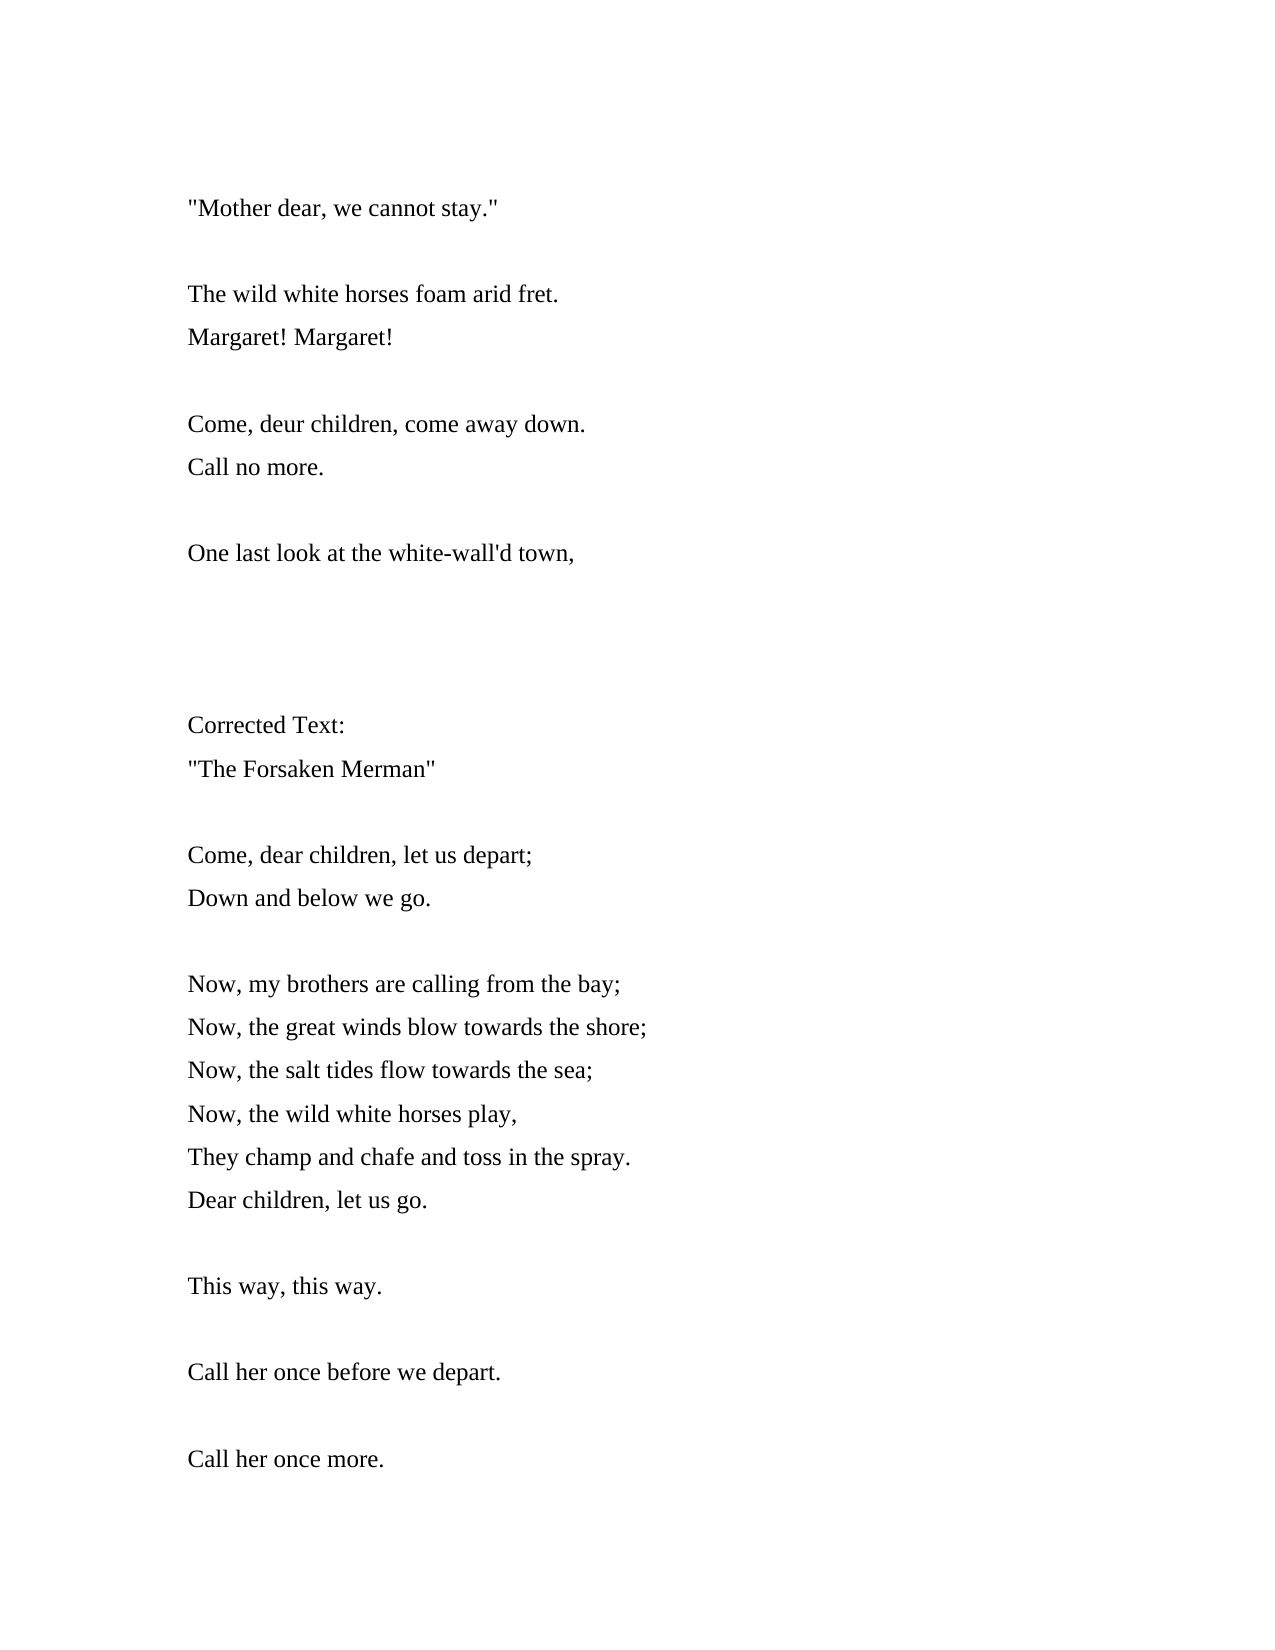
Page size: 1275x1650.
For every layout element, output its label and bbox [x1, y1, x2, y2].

text [187, 150, 1087, 1472]
